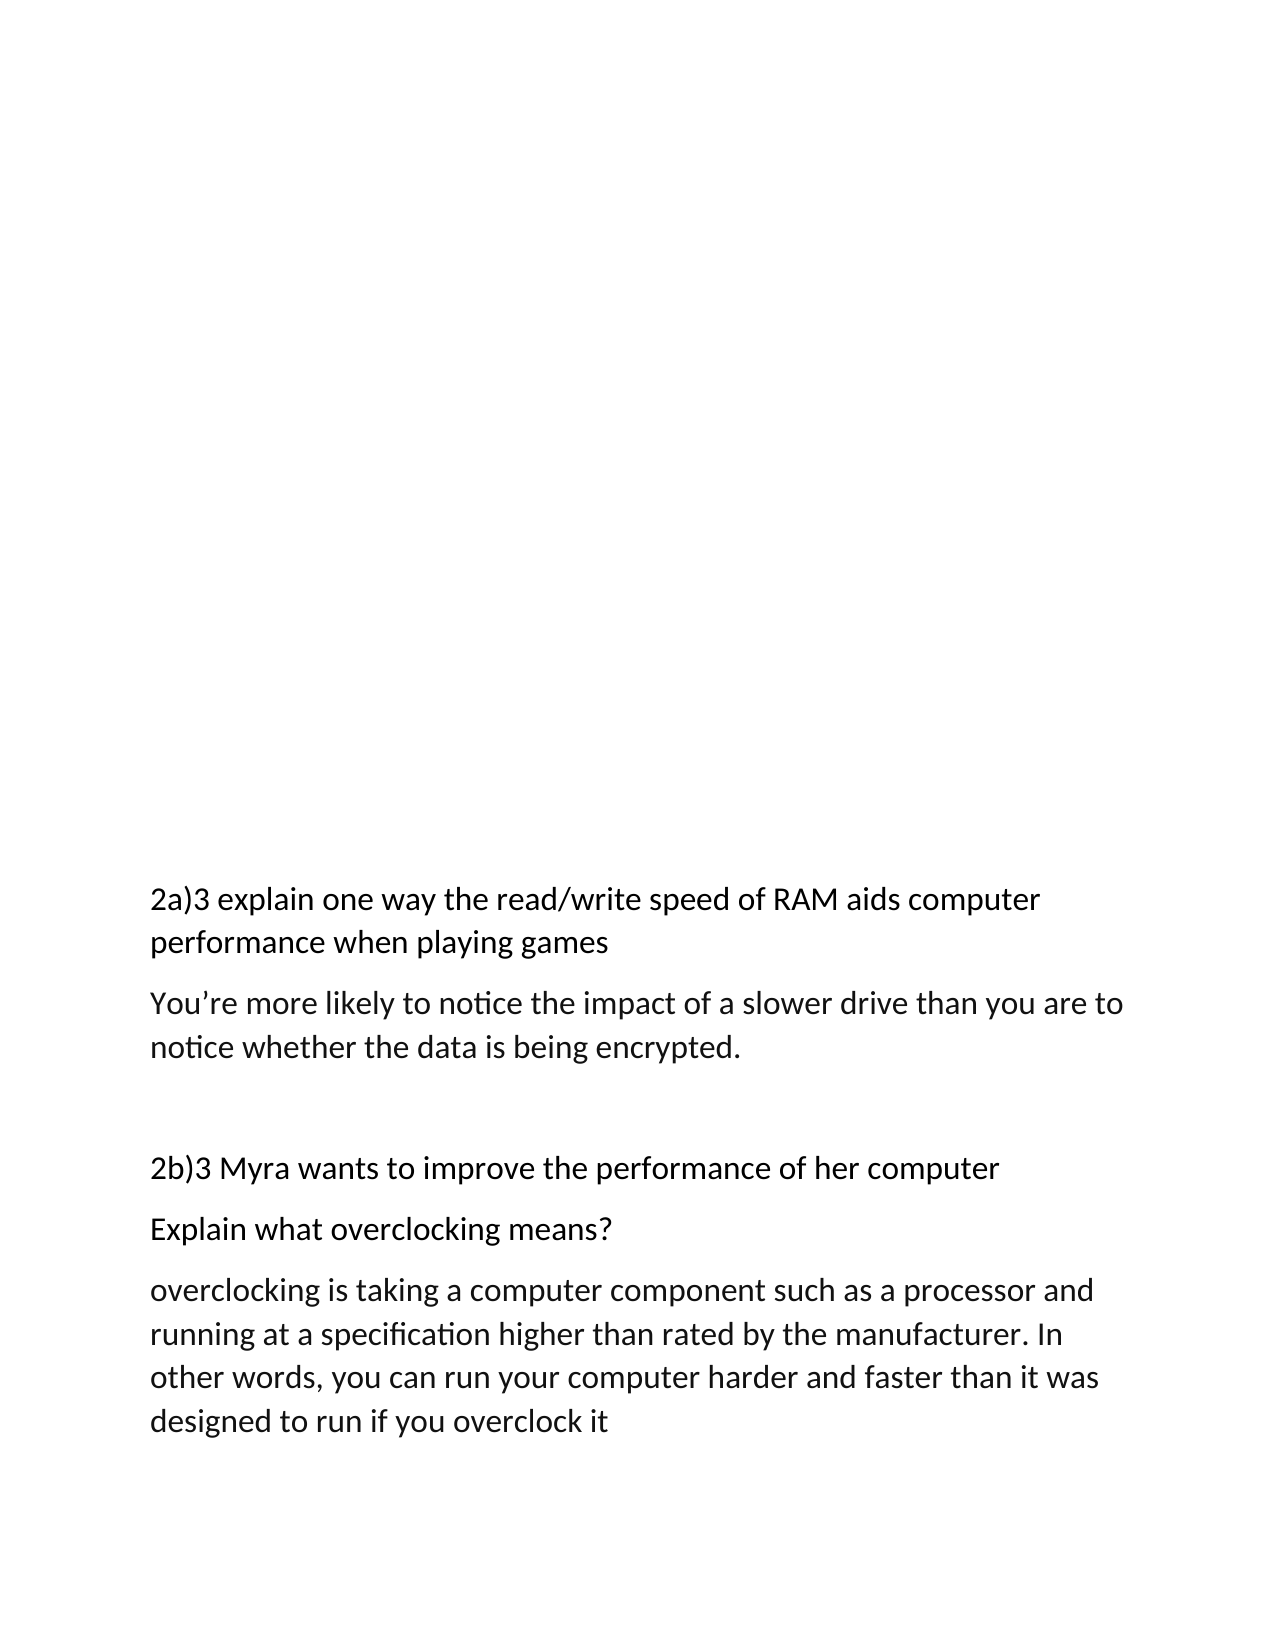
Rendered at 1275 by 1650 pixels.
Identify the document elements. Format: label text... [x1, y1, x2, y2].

text 2a)3 explain one way the read/write speed of RAM aids computer performance when playing games [150, 877, 1125, 962]
text overclocking is taking a computer component such as a processor and running at a specification higher than rated by the manufacturer. In other words, you can run your computer harder and faster than it was designed to run if you overclock it [150, 1268, 1125, 1441]
text You’re more likely to notice the impact of a slower drive than you are to notice whether the data is being encrypted. [150, 982, 1125, 1067]
text 2b)3 Myra wants to improve the performance of her computer [150, 1147, 1125, 1188]
text Explain what overclocking means? [150, 1208, 1125, 1249]
